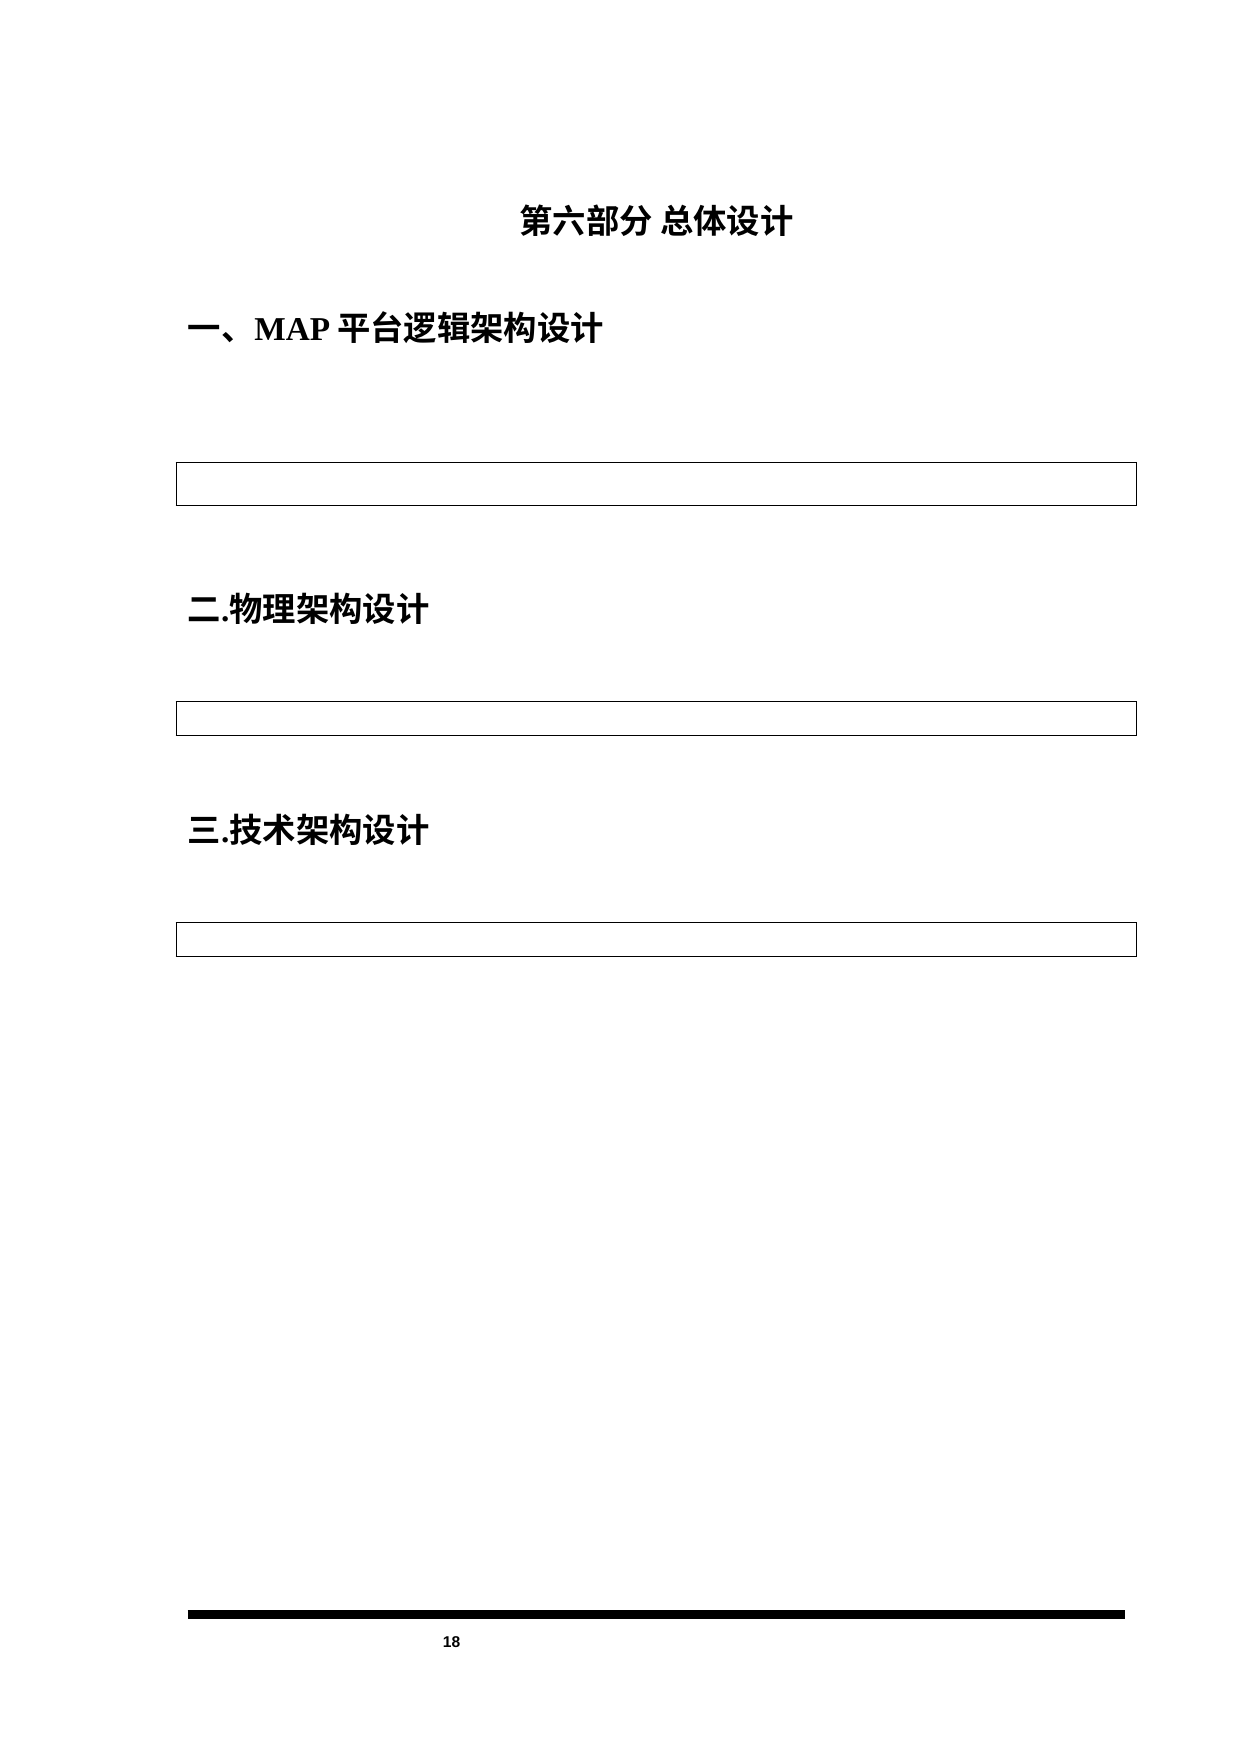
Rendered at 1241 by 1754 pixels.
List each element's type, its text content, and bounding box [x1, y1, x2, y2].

table_header [177, 463, 1136, 504]
subtitle 三.技术架构设计 [187, 795, 1125, 860]
subtitle 一、MAP平台逻辑架构设计 [187, 293, 1125, 358]
table_header [177, 923, 1136, 956]
subtitle 二.物理架构设计 [187, 574, 1125, 639]
subtitle 第六部分 总体设计 [187, 187, 1125, 252]
table_header [177, 702, 1136, 735]
